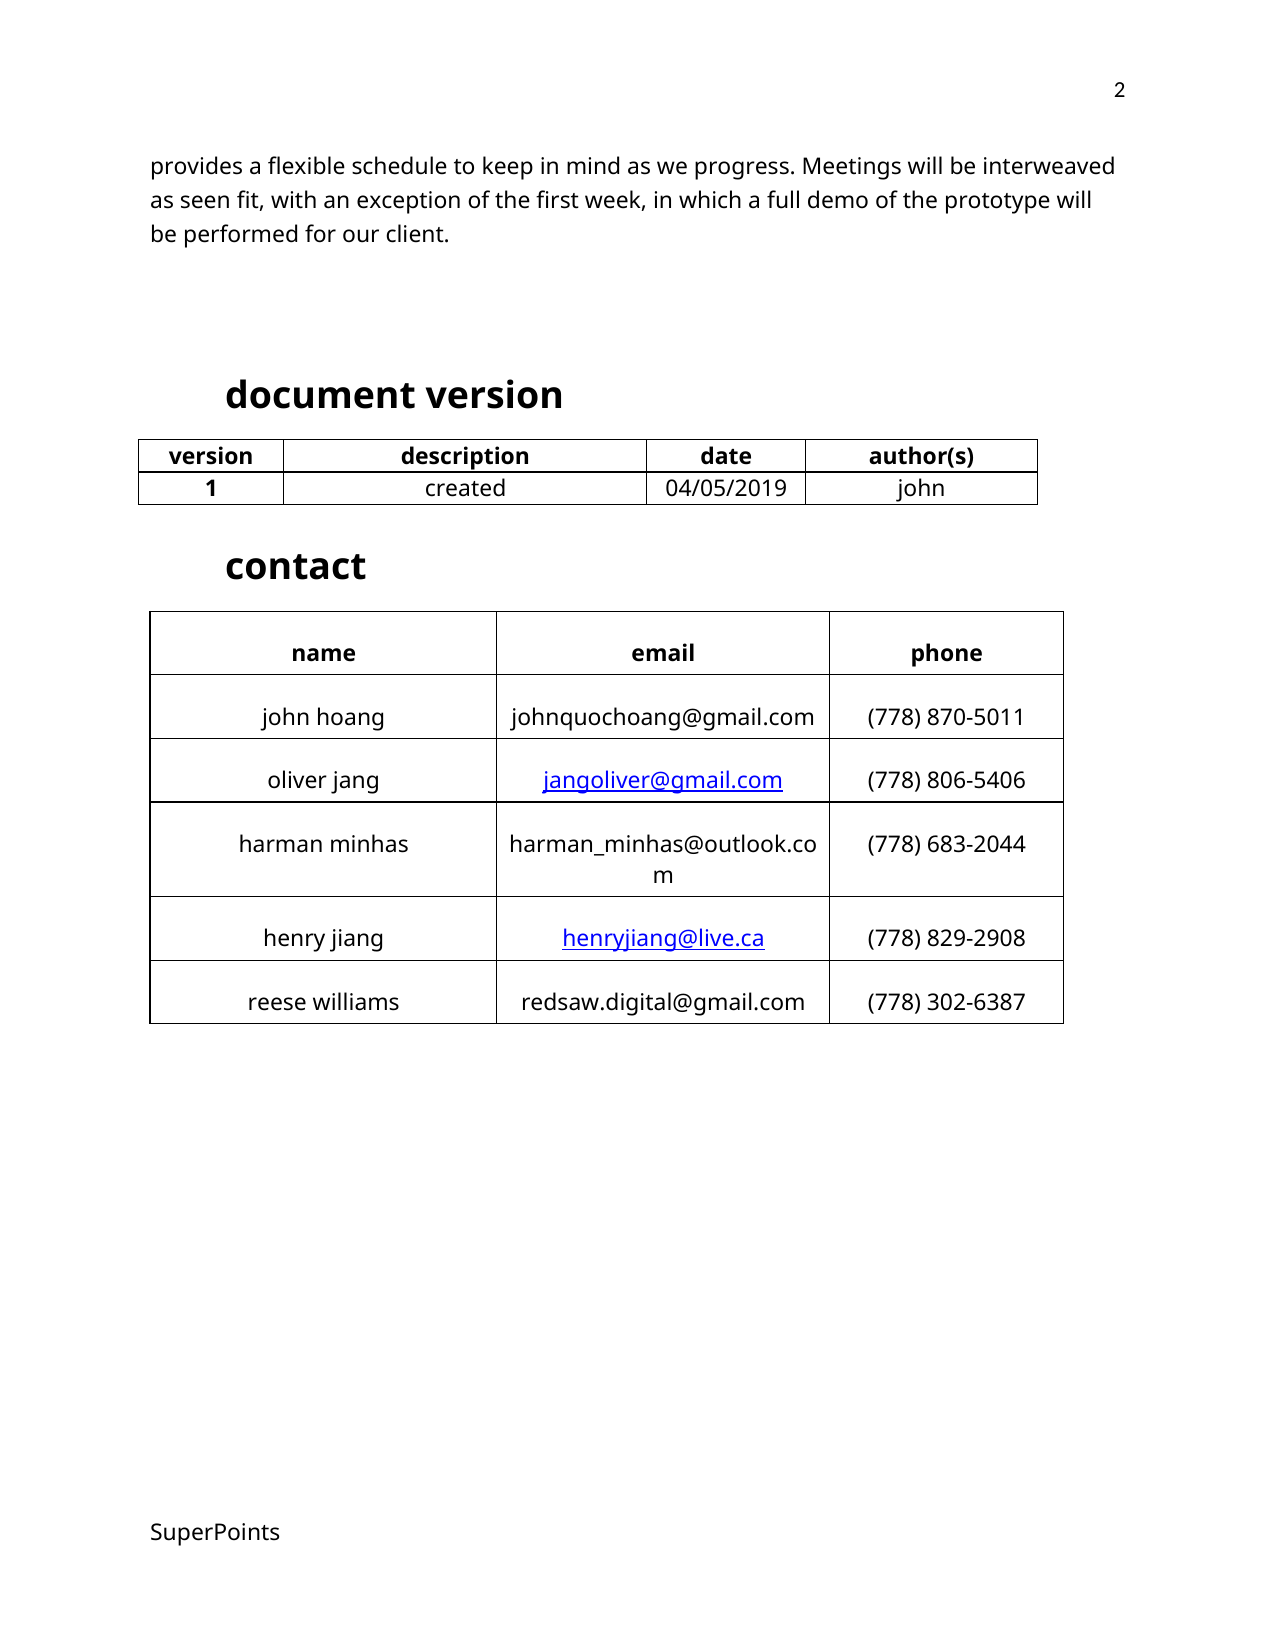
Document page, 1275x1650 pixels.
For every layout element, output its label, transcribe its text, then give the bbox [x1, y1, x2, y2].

table_cell johnquochoang@gmail.com [497, 675, 829, 738]
table_cell (778) 806-5406 [830, 739, 1063, 801]
table_cell henry jiang [151, 897, 496, 960]
table_cell harman_minhas@outlook.com [497, 803, 829, 896]
text contact [150, 539, 1125, 590]
table_cell henryjiang@live.ca [497, 897, 829, 960]
table_cell redsaw.digital@gmail.com [497, 961, 829, 1023]
table_header phone [830, 612, 1063, 674]
table_cell john [806, 473, 1037, 504]
table_cell reese williams [151, 961, 496, 1023]
text document version [150, 369, 1125, 420]
table_header author(s) [806, 440, 1037, 471]
table_header date [647, 440, 805, 471]
table_header description [284, 440, 646, 471]
table_cell 04/05/2019 [647, 473, 805, 504]
table_cell 1 [139, 473, 283, 504]
table_cell harman minhas [151, 803, 496, 896]
table_header version [139, 440, 283, 471]
table_cell (778) 870-5011 [830, 675, 1063, 738]
table_cell john hoang [151, 675, 496, 738]
table_header email [497, 612, 829, 674]
table_cell oliver jang [151, 739, 496, 801]
table_cell jangoliver@gmail.com [497, 739, 829, 801]
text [150, 150, 1125, 249]
table_header name [151, 612, 496, 674]
table_cell (778) 829-2908 [830, 897, 1063, 960]
table_cell (778) 302-6387 [830, 961, 1063, 1023]
table_cell (778) 683-2044 [830, 803, 1063, 896]
table_cell created [284, 473, 646, 504]
